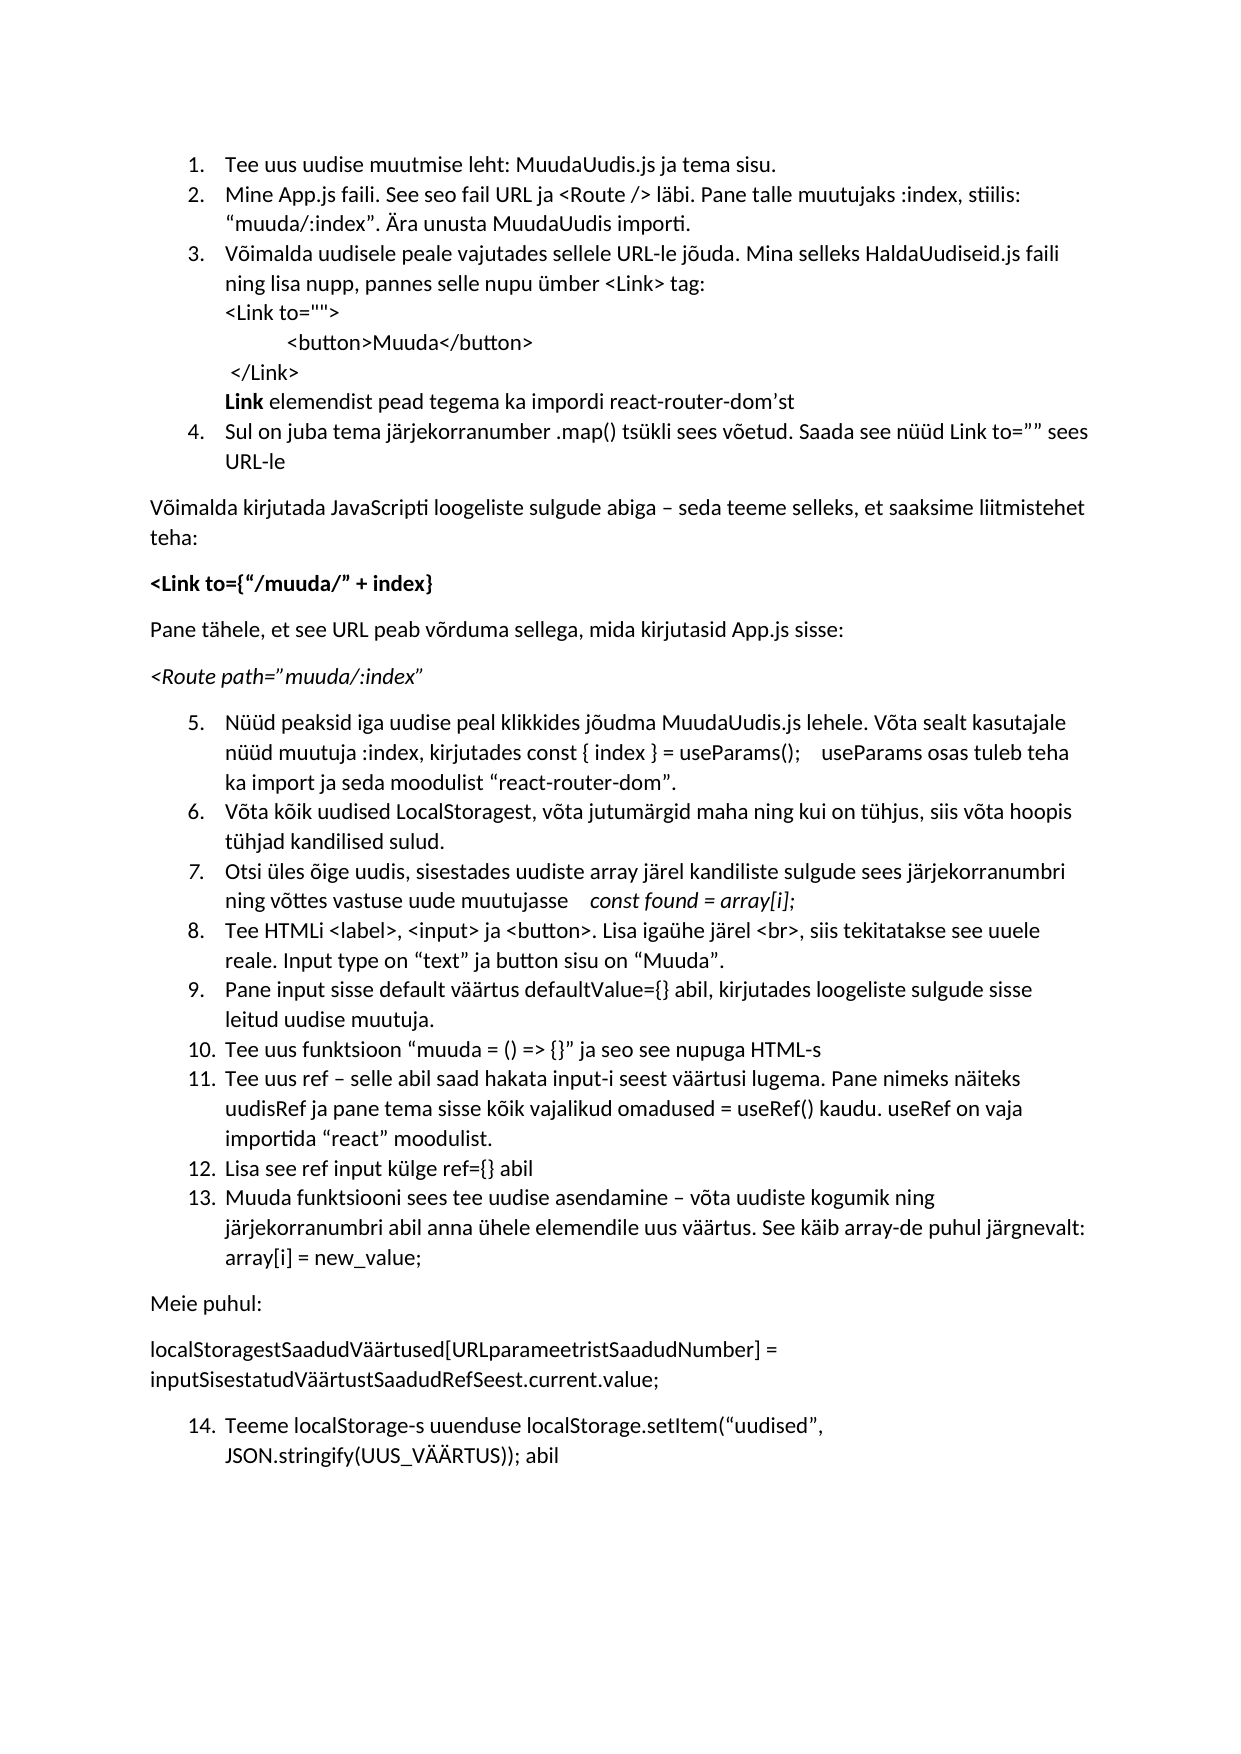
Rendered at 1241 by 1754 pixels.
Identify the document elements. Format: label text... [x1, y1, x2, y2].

list Tee uus uudise muutmise leht: MuudaUudis.js ja tema sisu. [187, 150, 1090, 178]
list Nüüd peaksid iga uudise peal klikkides jõudma MuudaUudis.js lehele. Võta sealt kasutajale nüüd muutuja :index, kirjutades const { index } = useParams(); useParams osas tuleb teha ka import ja seda moodulist “react-router-dom”. [187, 708, 1090, 796]
list Teeme localStorage-s uuenduse localStorage.setItem(“uudised”, JSON.stringify(UUS_VÄÄRTUS)); abil [187, 1411, 1090, 1469]
list Tee uus ref – selle abil saad hakata input-i seest väärtusi lugema. Pane nimeks näiteks uudisRef ja pane tema sisse kõik vajalikud omadused = useRef() kaudu. useRef on vaja importida “react” moodulist. [187, 1064, 1090, 1152]
list Muuda funktsiooni sees tee uudise asendamine – võta uudiste kogumik ning järjekorranumbri abil anna ühele elemendile uus väärtus. See käib array-de puhul järgnevalt: [187, 1183, 1090, 1241]
list </Link> [225, 358, 1090, 386]
text <Link to={“/muuda/” + index} [150, 569, 1090, 597]
list Võimalda uudisele peale vajutades sellele URL-le jõuda. Mina selleks HaldaUudiseid.js faili ning lisa nupp, pannes selle nupu ümber <Link> tag: [187, 239, 1090, 297]
list Tee HTMLi <label>, <input> ja <button>. Lisa igaühe järel <br>, siis tekitatakse see uuele reale. Input type on “text” ja button sisu on “Muuda”. [187, 916, 1090, 974]
list <Link to=""> [225, 298, 1090, 326]
list <button>Muuda</button> [225, 328, 1090, 356]
list array[i] = new_value; [225, 1243, 1090, 1271]
list Mine App.js faili. See seo fail URL ja <Route /> läbi. Pane talle muutujaks :index, stiilis: “muuda/:index”. Ära unusta MuudaUudis importi. [187, 180, 1090, 237]
text Võimalda kirjutada JavaScripti loogeliste sulgude abiga – seda teeme selleks, et saaksime liitmistehet teha: [150, 493, 1090, 551]
text Meie puhul: [150, 1289, 1090, 1317]
text localStoragestSaadudVäärtused[URLparameetristSaadudNumber] = inputSisestatudVäärtustSaadudRefSeest.current.value; [150, 1335, 1090, 1393]
list Võta kõik uudised LocalStoragest, võta jutumärgid maha ning kui on tühjus, siis võta hoopis tühjad kandilised sulud. [187, 797, 1090, 855]
list Sul on juba tema järjekorranumber .map() tsükli sees võetud. Saada see nüüd Link to=”” sees URL-le [187, 417, 1090, 475]
list Lisa see ref input külge ref={} abil [187, 1154, 1090, 1182]
list Tee uus funktsioon “muuda = () => {}” ja seo see nupuga HTML-s [187, 1035, 1090, 1063]
text Pane tähele, et see URL peab võrduma sellega, mida kirjutasid App.js sisse: [150, 616, 1090, 644]
list Otsi üles õige uudis, sisestades uudiste array järel kandiliste sulgude sees järjekorranumbri ning võttes vastuse uude muutujasse const found = array[i]; [187, 857, 1090, 914]
list Pane input sisse default väärtus defaultValue={} abil, kirjutades loogeliste sulgude sisse leitud uudise muutuja. [187, 976, 1090, 1033]
text <Route path=”muuda/:index” [150, 662, 1090, 690]
list Link elemendist pead tegema ka impordi react-router-dom’st [225, 387, 1090, 416]
